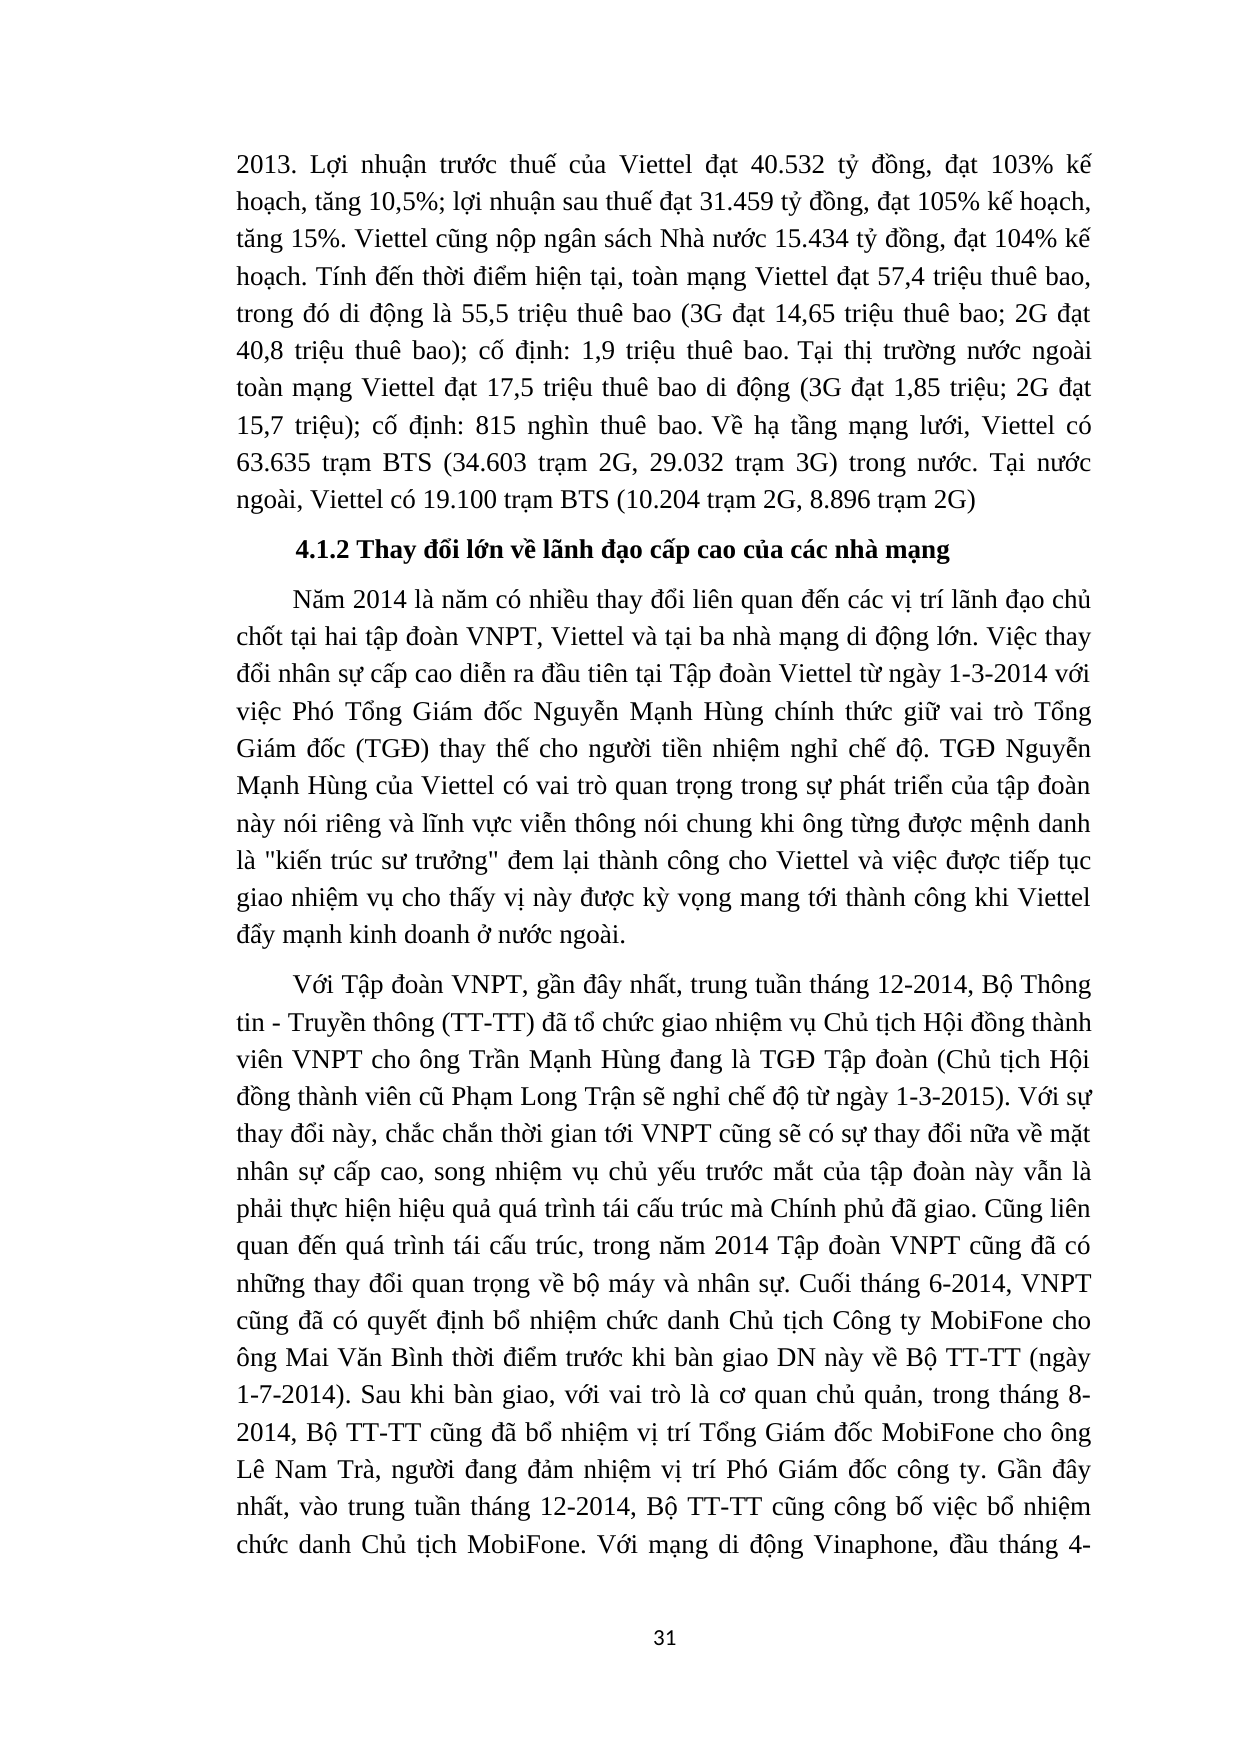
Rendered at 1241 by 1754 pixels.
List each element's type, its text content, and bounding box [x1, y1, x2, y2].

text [236, 968, 1092, 1559]
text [236, 148, 1092, 514]
subtitle 4.1.2 Thay đổi lớn về lãnh đạo cấp cao của các nhà mạng [236, 533, 1092, 564]
text Năm 2014 là năm có nhiều thay đổi liên quan đến các vị trí lãnh đạo chủ chốt tại hai tập đoàn VNPT, Viettel và tại ba nhà mạng di động lớn. Việc thay đổi nhân sự cấp cao diễn ra đầu tiên tại Tập đoàn Viettel từ ngày 1-3-2014 với việc Phó Tổng Giám đốc Nguyễn Mạnh Hùng chính thức giữ vai trò Tổng Giám đốc (TGĐ) thay thế cho người tiền nhiệm nghỉ chế độ. TGĐ Nguyễn Mạnh Hùng của Viettel có vai trò quan trọng trong sự phát triển của tập đoàn này nói riêng và lĩnh vực viễn thông nói chung khi ông từng được mệnh danh là "kiến trúc sư trưởng" đem lại thành công cho Viettel và việc được tiếp tục giao nhiệm vụ cho thấy vị này được kỳ vọng mang tới thành công khi Viettel đẩy mạnh kinh doanh ở nước ngoài. [236, 583, 1092, 950]
